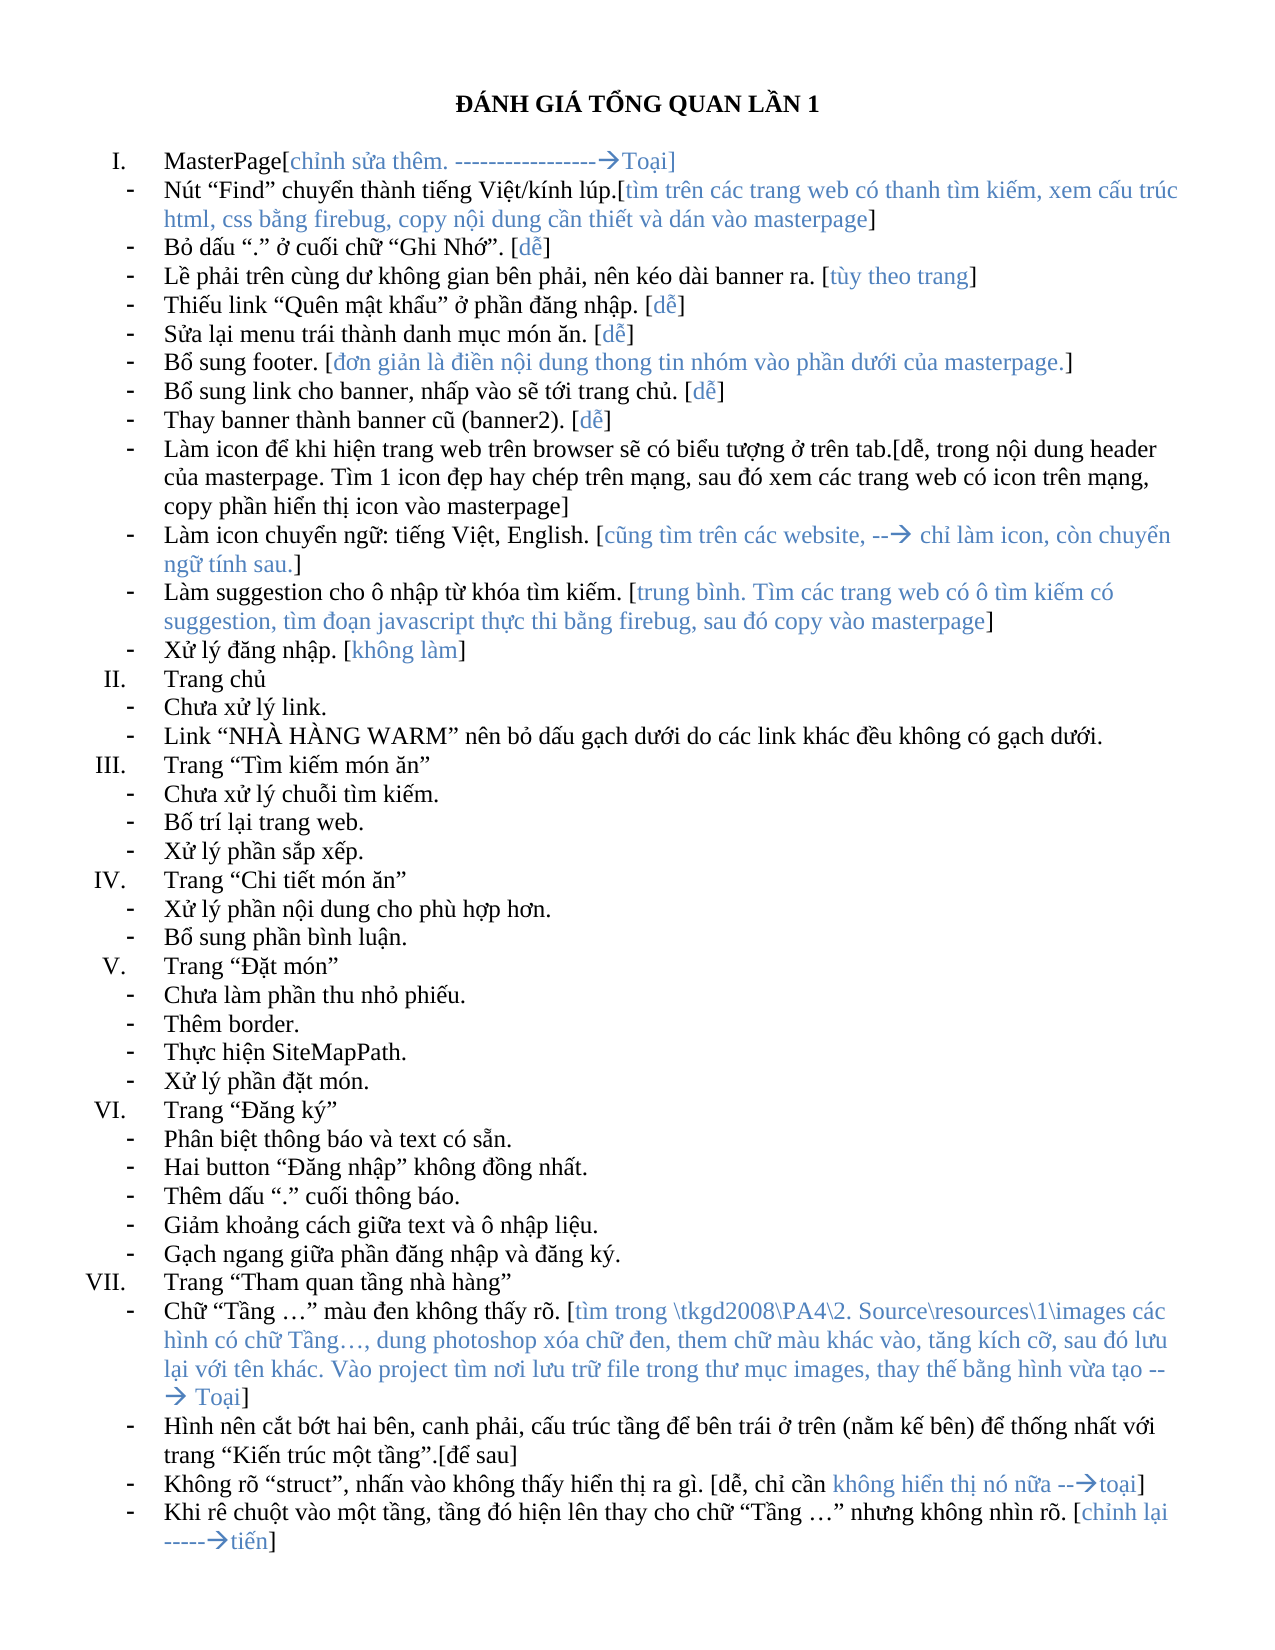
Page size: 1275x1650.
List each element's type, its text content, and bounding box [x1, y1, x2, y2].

list Thiếu link “Quên mật khẩu” ở phần đăng nhập. [dễ] [126, 290, 1186, 319]
list Nút “Find” chuyển thành tiếng Việt/kính lúp.[tìm trên các trang web có thanh tìm kiếm, xem cấu trúc html, css bằng firebug, copy nội dung cần thiết và dán vào masterpage] [126, 175, 1186, 232]
list MasterPage[chỉnh sửa thêm. -----------------Toại] [126, 146, 1186, 175]
list Xử lý phần nội dung cho phù hợp hơn. [126, 894, 1186, 922]
list Chưa xử lý link. [126, 692, 1186, 721]
list Gạch ngang giữa phần đăng nhập và đăng ký. [126, 1239, 1186, 1267]
list Bổ sung phần bình luận. [126, 922, 1186, 951]
list Trang “Đặt món” [126, 951, 1186, 980]
list Thêm border. [126, 1009, 1186, 1037]
list Làm icon để khi hiện trang web trên browser sẽ có biểu tượng ở trên tab.[dễ, trong nội dung header của masterpage. Tìm 1 icon đẹp hay chép trên mạng, sau đó xem các trang web có icon trên mạng, copy phần hiển thị icon vào masterpage] [126, 434, 1186, 520]
list Trang “Chi tiết món ăn” [126, 865, 1186, 894]
list Bổ sung link cho banner, nhấp vào sẽ tới trang chủ. [dễ] [126, 376, 1186, 405]
list Bổ sung footer. [đơn giản là điền nội dung thong tin nhóm vào phần dưới của masterpage.] [126, 347, 1186, 376]
list Lề phải trên cùng dư không gian bên phải, nên kéo dài banner ra. [tùy theo trang] [126, 261, 1186, 290]
list Phân biệt thông báo và text có sẵn. [126, 1124, 1186, 1152]
list Link “NHÀ HÀNG WARM” nên bỏ dấu gạch dưới do các link khác đều không có gạch dưới. [126, 721, 1186, 750]
list Bỏ dấu “.” ở cuối chữ “Ghi Nhớ”. [dễ] [126, 232, 1186, 261]
list Chưa làm phần thu nhỏ phiếu. [126, 980, 1186, 1009]
list Thực hiện SiteMapPath. [126, 1037, 1186, 1066]
list Hình nên cắt bớt hai bên, canh phải, cấu trúc tầng để bên trái ở trên (nằm kế bên) để thống nhất với trang “Kiến trúc một tầng”.[để sau] [126, 1411, 1186, 1469]
list Xử lý đăng nhập. [không làm] [126, 635, 1186, 664]
list Trang chủ [126, 664, 1186, 692]
list Xử lý phần đặt món. [126, 1066, 1186, 1095]
text ĐÁNH GIÁ TỔNG QUAN LẦN 1 [89, 89, 1186, 117]
list Trang “Đăng ký” [126, 1095, 1186, 1124]
list Trang “Tìm kiếm món ăn” [126, 750, 1186, 779]
list Giảm khoảng cách giữa text và ô nhập liệu. [126, 1210, 1186, 1239]
list Thêm dấu “.” cuối thông báo. [126, 1181, 1186, 1210]
list Trang “Tham quan tầng nhà hàng” [126, 1267, 1186, 1296]
list Làm icon chuyển ngữ: tiếng Việt, English. [cũng tìm trên các website, -- chỉ làm icon, còn chuyển ngữ tính sau.] [126, 520, 1186, 577]
list Khi rê chuột vào một tầng, tầng đó hiện lên thay cho chữ “Tầng …” nhưng không nhìn rõ. [chỉnh lại -----tiến] [126, 1497, 1186, 1555]
list Thay banner thành banner cũ (banner2). [dễ] [126, 405, 1186, 434]
list Chưa xử lý chuỗi tìm kiếm. [126, 779, 1186, 807]
list Sửa lại menu trái thành danh mục món ăn. [dễ] [126, 319, 1186, 347]
list Hai button “Đăng nhập” không đồng nhất. [126, 1152, 1186, 1181]
list Chữ “Tầng …” màu đen không thấy rõ. [tìm trong \tkgd2008\PA4\2. Source\resources\1\images các hình có chữ Tầng…, dung photoshop xóa chữ đen, them chữ màu khác vào, tăng kích cỡ, sau đó lưu lại với tên khác. Vào project tìm nơi lưu trữ file trong thư mục images, thay thế bằng hình vừa tạo -- Toại] [126, 1296, 1186, 1411]
list Xử lý phần sắp xếp. [126, 836, 1186, 865]
list Bố trí lại trang web. [126, 807, 1186, 836]
list Không rõ “struct”, nhấn vào không thấy hiển thị ra gì. [dễ, chỉ cần không hiển thị nó nữa --toại] [126, 1469, 1186, 1497]
list Làm suggestion cho ô nhập từ khóa tìm kiếm. [trung bình. Tìm các trang web có ô tìm kiếm có suggestion, tìm đoạn javascript thực thi bằng firebug, sau đó copy vào masterpage] [126, 577, 1186, 635]
